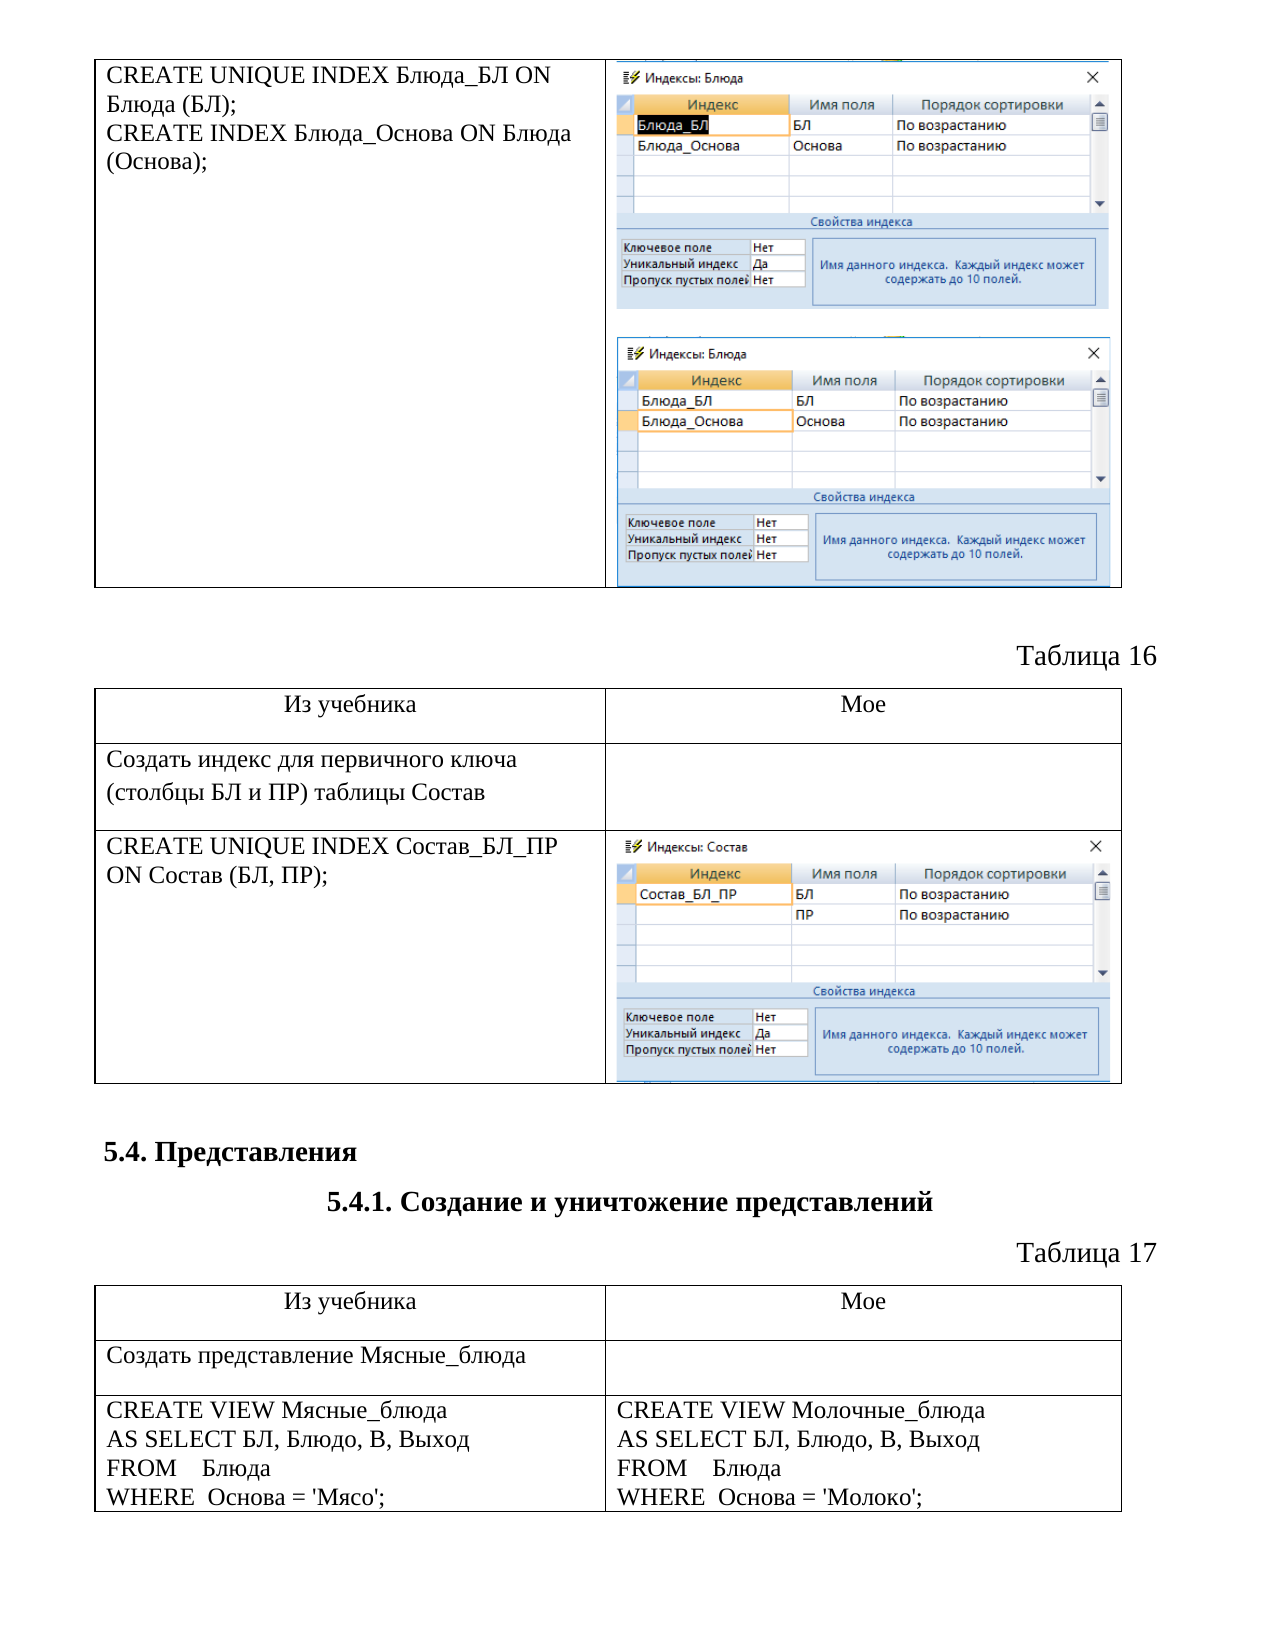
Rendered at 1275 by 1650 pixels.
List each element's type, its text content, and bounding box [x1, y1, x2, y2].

picture [616, 60, 1109, 309]
text 5.4.1. Создание и уничтожение представлений [59, 1184, 1157, 1218]
table_cell [606, 744, 1121, 830]
table_header Из учебника [96, 1286, 605, 1339]
table_cell CREATE UNIQUE INDEX Состав_БЛ_ПР ON Состав (БЛ, ПР); [96, 831, 605, 1083]
text Таблица 16 [59, 638, 1157, 671]
table_cell [606, 60, 1121, 587]
picture [616, 831, 1111, 1083]
text 5.4. Представления [59, 1134, 1157, 1168]
table_header Из учебника [96, 689, 605, 743]
table_cell CREATE UNIQUE INDEX Блюда_БЛ ON Блюда (БЛ); CREATE INDEX Блюда_Основа ON Блюда (Основа); [96, 60, 605, 587]
table_cell [606, 1341, 1121, 1394]
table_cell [96, 1396, 605, 1511]
table_cell [1111, 831, 1121, 1083]
table_cell [606, 831, 616, 1083]
text Таблица 17 [59, 1235, 1157, 1268]
table_header Мое [606, 1286, 1121, 1339]
table_cell CREATE VIEW Молочные_блюда AS SELECT БЛ, Блюдо, В, Выход FROM Блюда WHERE Основа = 'Молоко'; [606, 1396, 1121, 1511]
table_cell Создать представление Мясные_блюда [96, 1341, 605, 1394]
picture [616, 336, 1111, 587]
table_header Мое [606, 689, 1121, 743]
table_cell Создать индекс для первичного ключа (столбцы БЛ и ПР) таблицы Состав [96, 744, 605, 830]
